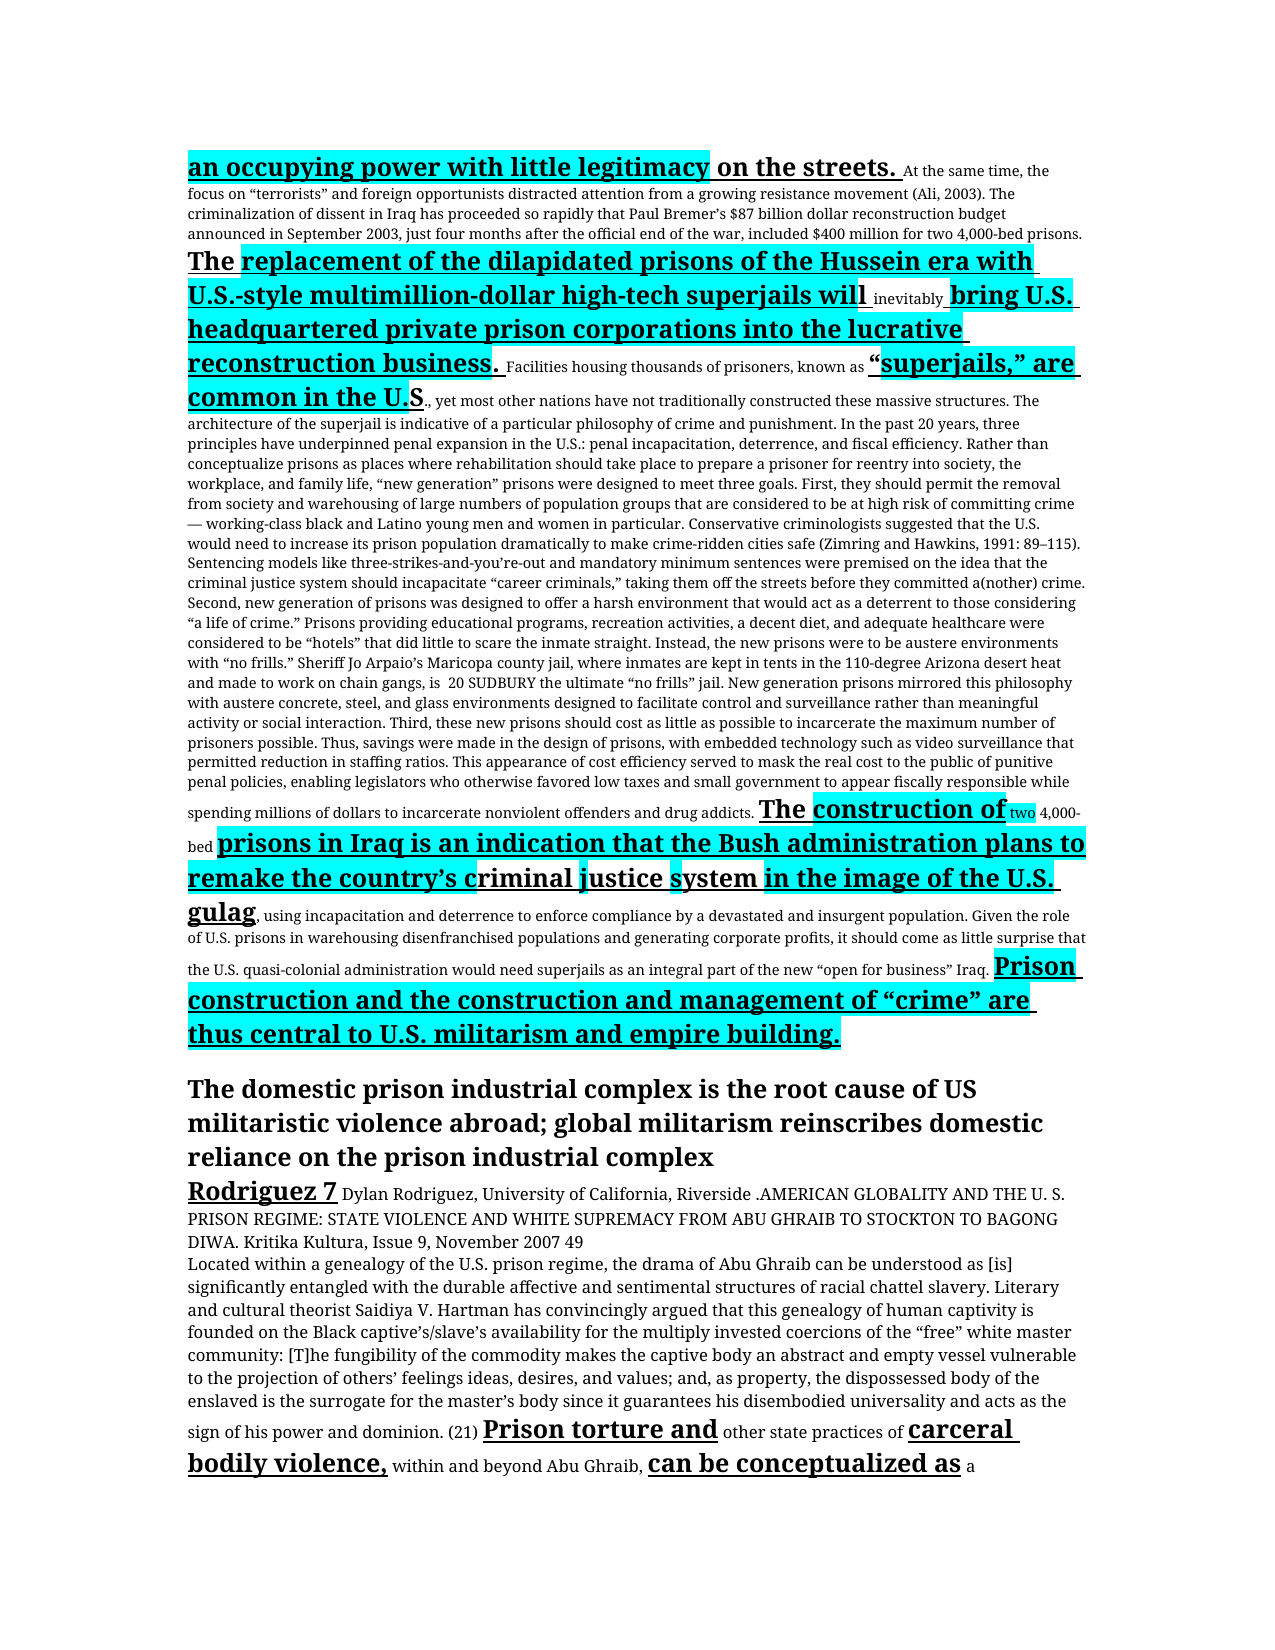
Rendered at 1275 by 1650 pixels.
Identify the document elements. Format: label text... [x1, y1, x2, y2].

subtitle The domestic prison industrial complex is the root cause of US militaristic violence abroad; global militarism reinscribes domestic reliance on the prison industrial complex [187, 1071, 1087, 1173]
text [187, 150, 1087, 1050]
text Rodriguez 7 Dylan Rodriguez, University of California, Riverside .AMERICAN GLOBALITY AND THE U. S. PRISON REGIME: STATE VIOLENCE AND WHITE SUPREMACY FROM ABU GHRAIB TO STOCKTON TO BAGONG DIWA. Kritika Kultura, Issue 9, November 2007 49 [187, 1173, 1087, 1253]
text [187, 1253, 1087, 1480]
